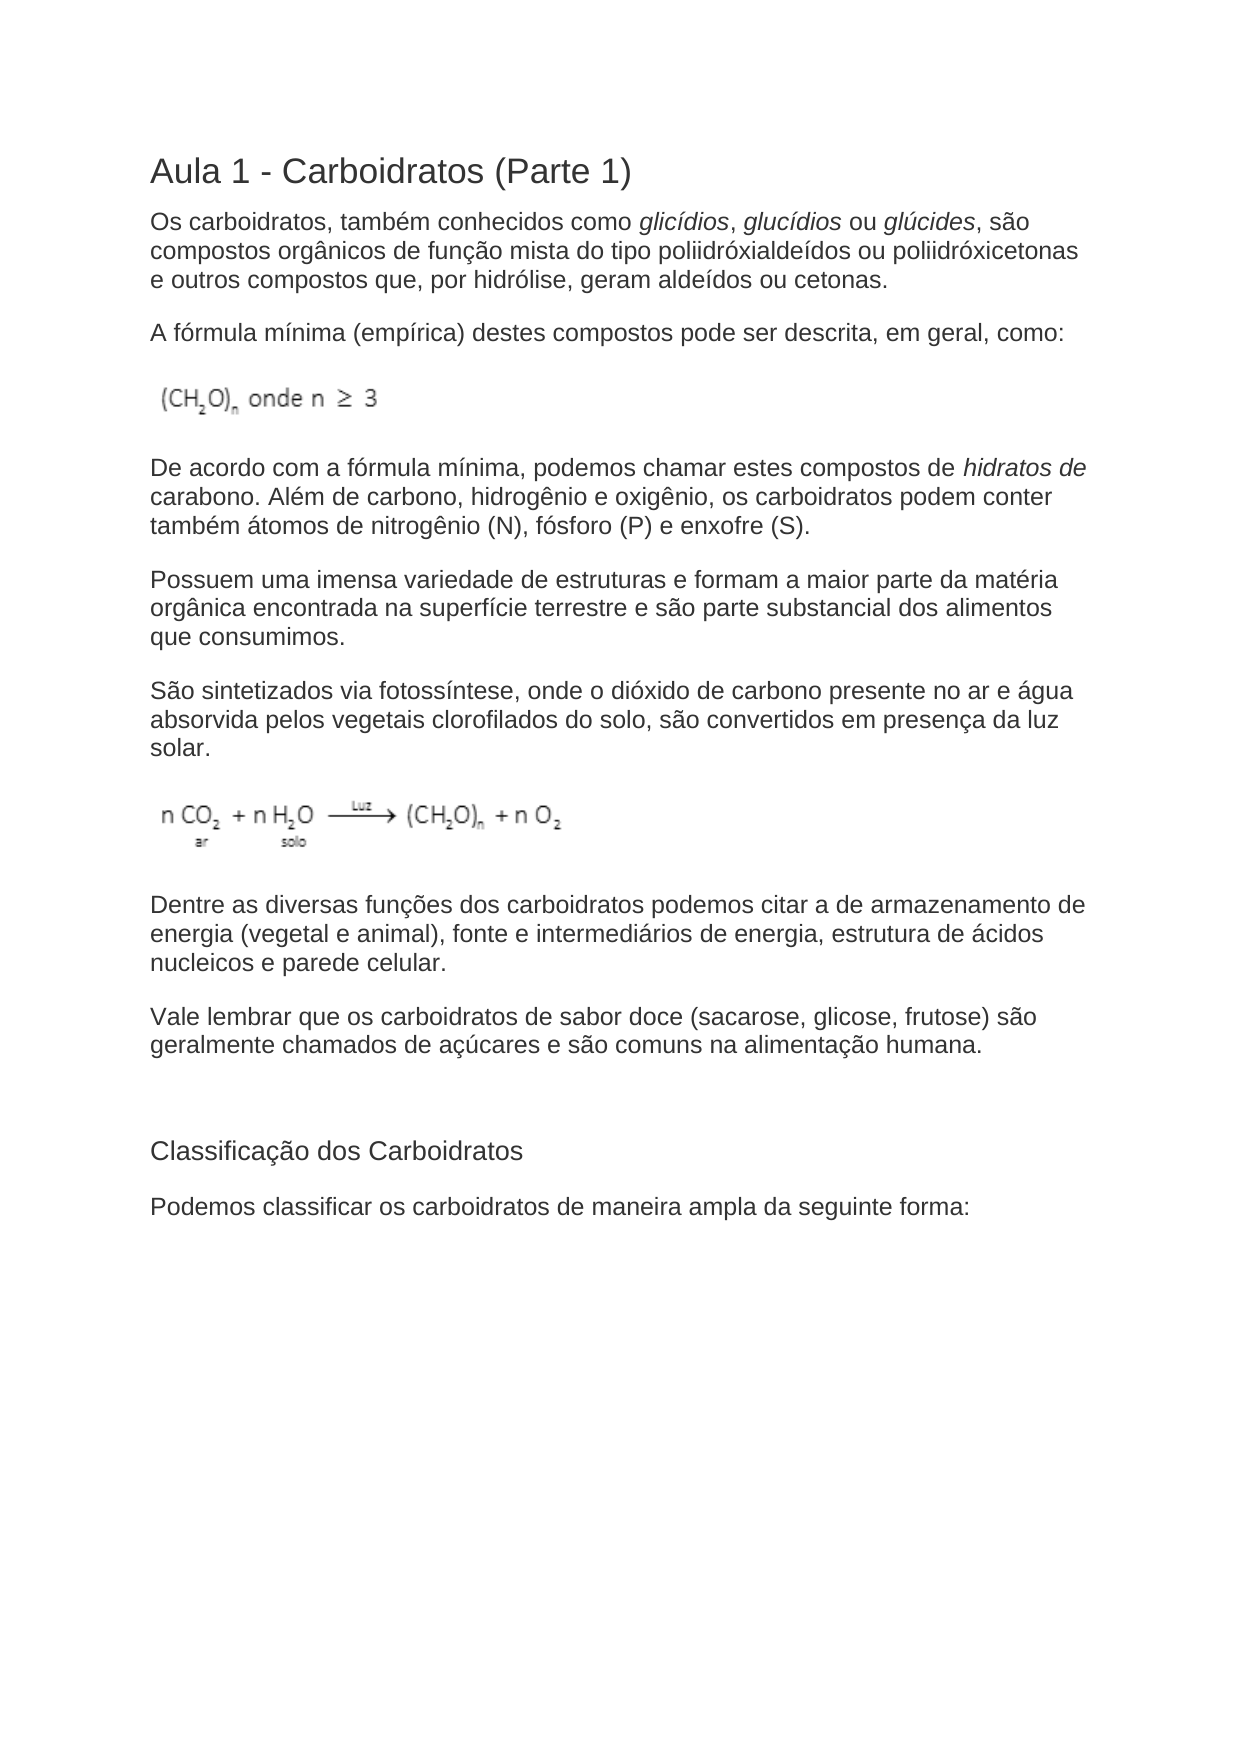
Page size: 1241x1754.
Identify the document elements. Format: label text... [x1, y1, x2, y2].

subtitle Aula 1 - Carboidratos (Parte 1) [150, 150, 1090, 191]
text Podemos classificar os carboidratos de maneira ampla da seguinte forma: [150, 1192, 1090, 1220]
text Dentre as diversas funções dos carboidratos podemos citar a de armazenamento de energia (vegetal e animal), fonte e intermediários de energia, estrutura de ácidos nucleicos e parede celular. [150, 890, 1090, 977]
text São sintetizados via fotossíntese, onde o dióxido de carbono presente no ar e água absorvida pelos vegetais clorofilados do solo, são convertidos em presença da luz solar. [150, 676, 1090, 762]
picture [150, 372, 391, 429]
text De acordo com a fórmula mínima, podemos chamar estes compostos de hidratos de carabono. Além de carbono, hidrogênio e oxigênio, os carboidratos podem conter também átomos de nitrogênio (N), fósforo (P) e enxofre (S). [150, 453, 1090, 540]
text Classificação dos Carboidratos [150, 1135, 1090, 1167]
text A fórmula mínima (empírica) destes compostos pode ser descrita, em geral, como: [150, 318, 1090, 347]
picture [150, 787, 574, 866]
text Vale lembrar que os carboidratos de sabor doce (sacarose, glicose, frutose) são geralmente chamados de açúcares e são comuns na alimentação humana. [150, 1002, 1090, 1059]
text Possuem uma imensa variedade de estruturas e formam a maior parte da matéria orgânica encontrada na superfície terrestre e são parte substancial dos alimentos que consumimos. [150, 565, 1090, 651]
text Os carboidratos, também conhecidos como glicídios, glucídios ou glúcides, são compostos orgânicos de função mista do tipo poliidróxialdeídos ou poliidróxicetonas e outros compostos que, por hidrólise, geram aldeídos ou cetonas. [150, 207, 1090, 293]
